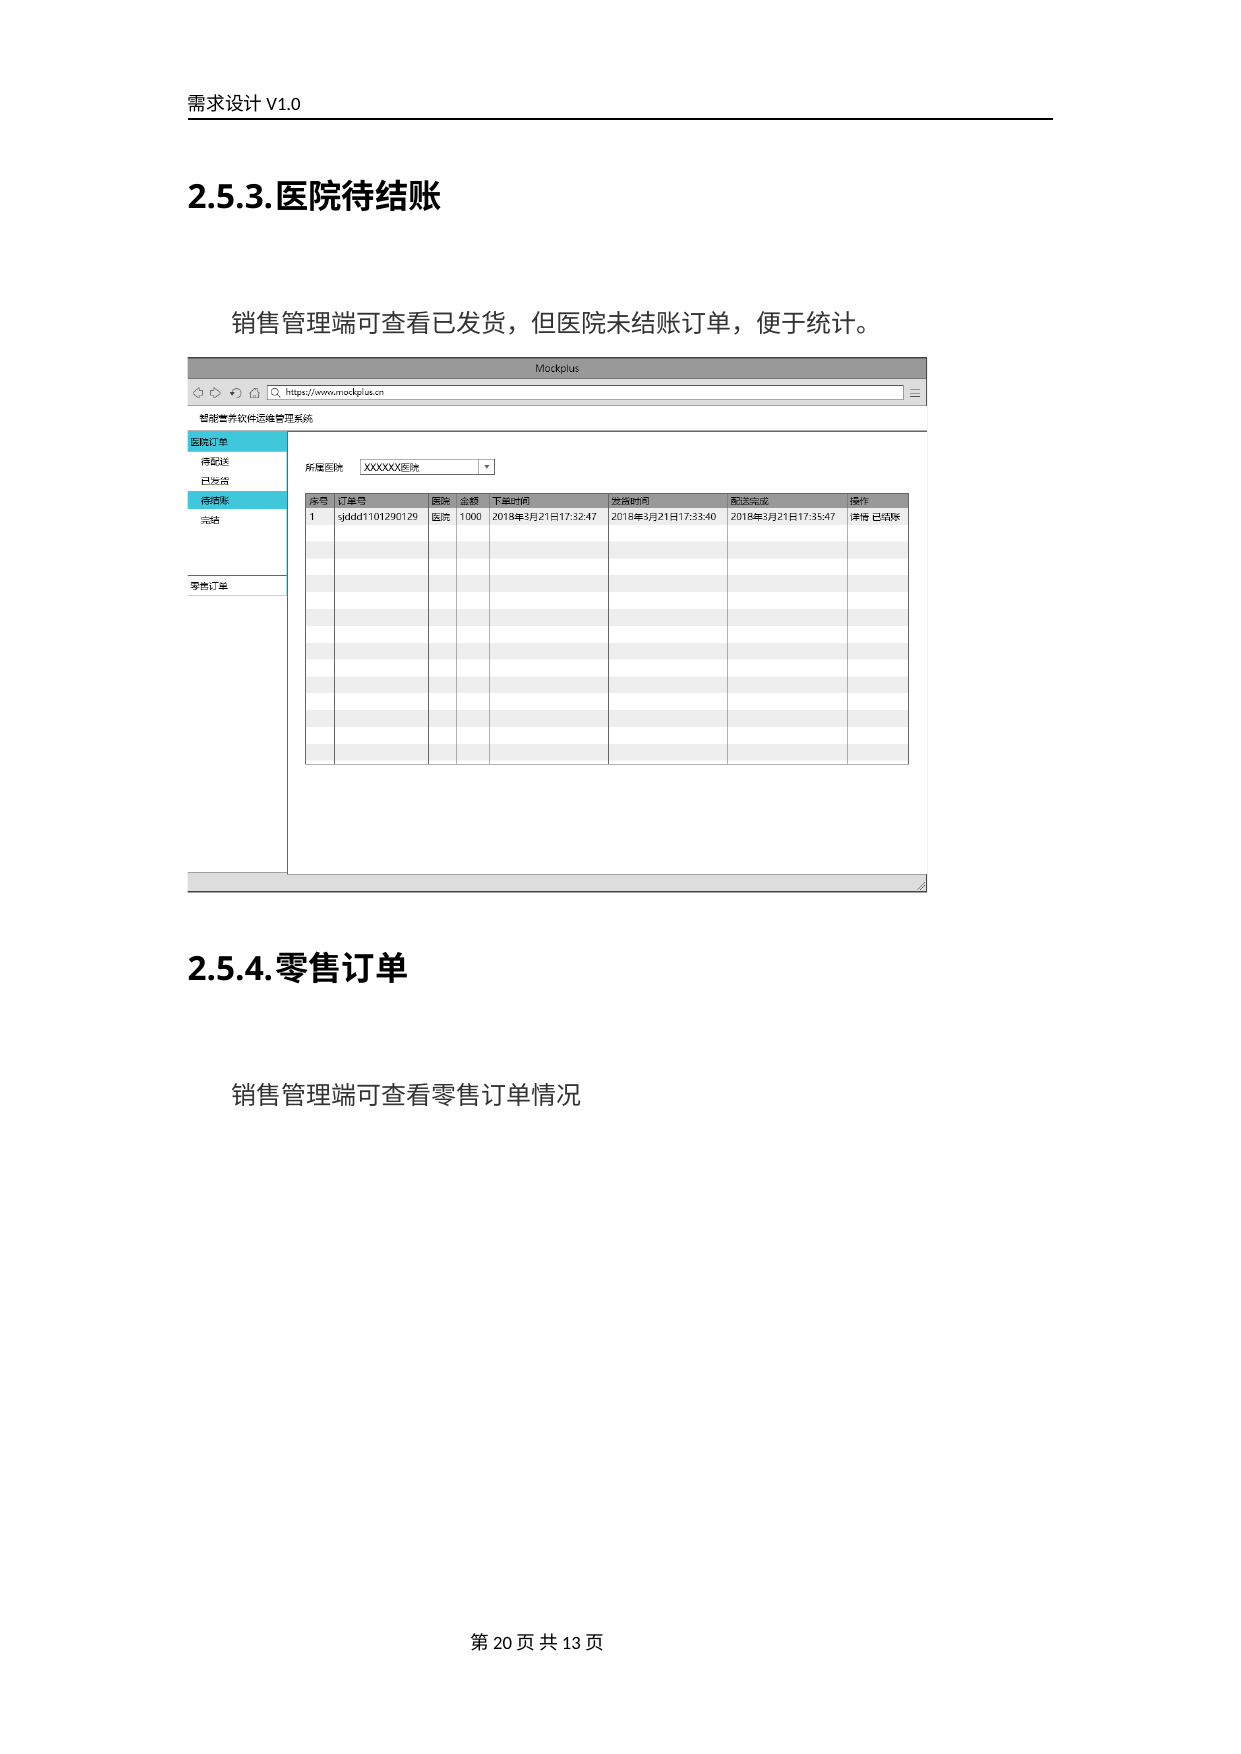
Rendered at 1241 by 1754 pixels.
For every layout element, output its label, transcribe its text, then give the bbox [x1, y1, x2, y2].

picture [187, 354, 928, 893]
subtitle 医院待结账 [187, 162, 1053, 227]
text 销售管理端可查看已发货，但医院未结账订单，便于统计。 [187, 289, 1053, 354]
subtitle 零售订单 [187, 934, 1053, 999]
text 销售管理端可查看零售订单情况 [231, 1061, 1053, 1126]
